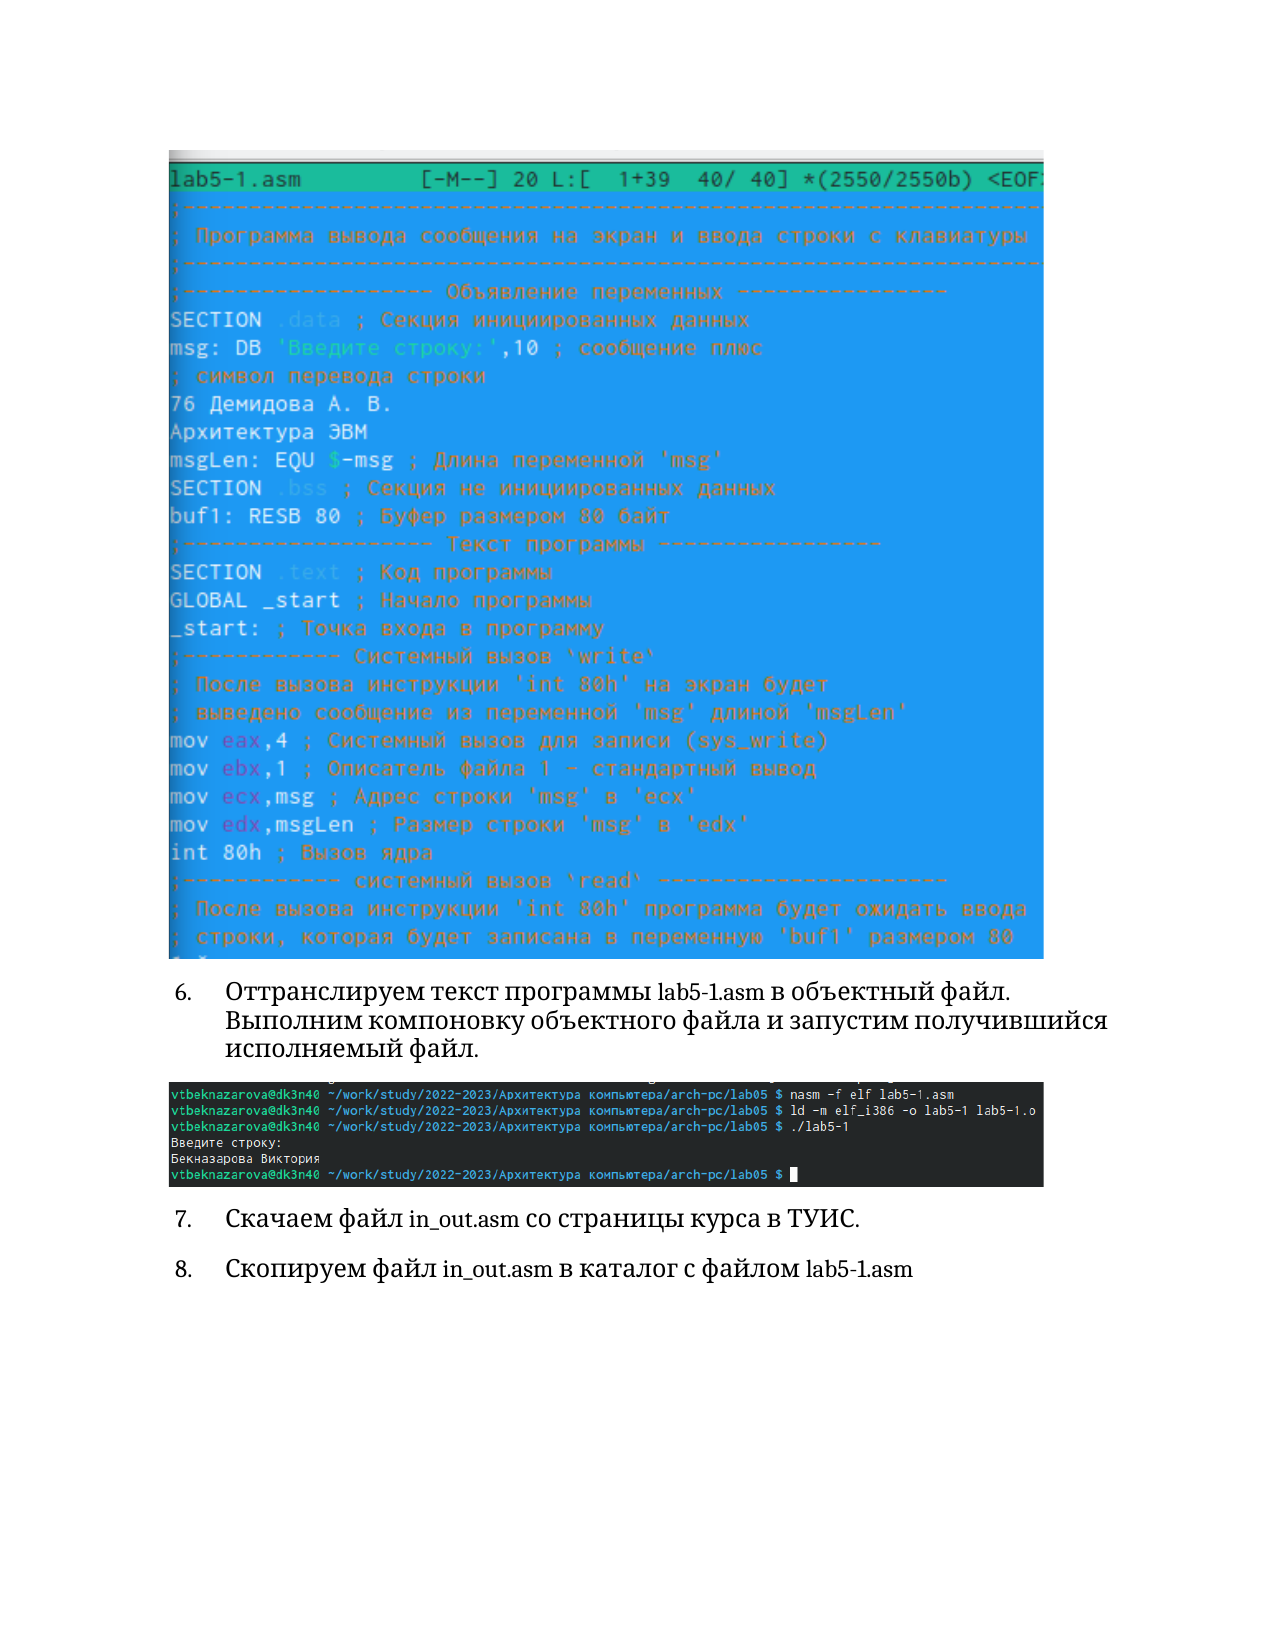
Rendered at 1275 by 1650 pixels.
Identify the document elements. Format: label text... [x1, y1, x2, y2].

list Оттранслируем текст программы lab5-1.asm в объектный файл. Выполним компоновку объектного файла и запустим получившийся исполняемый файл. [175, 978, 1125, 1064]
picture [168, 1082, 1044, 1187]
list Скачаем файл in_out.asm со страницы курса в ТУИС. [175, 1205, 1125, 1234]
picture [168, 150, 1044, 959]
list Скопируем файл in_out.asm в каталог с файлом lab5-1.asm [175, 1254, 1125, 1283]
